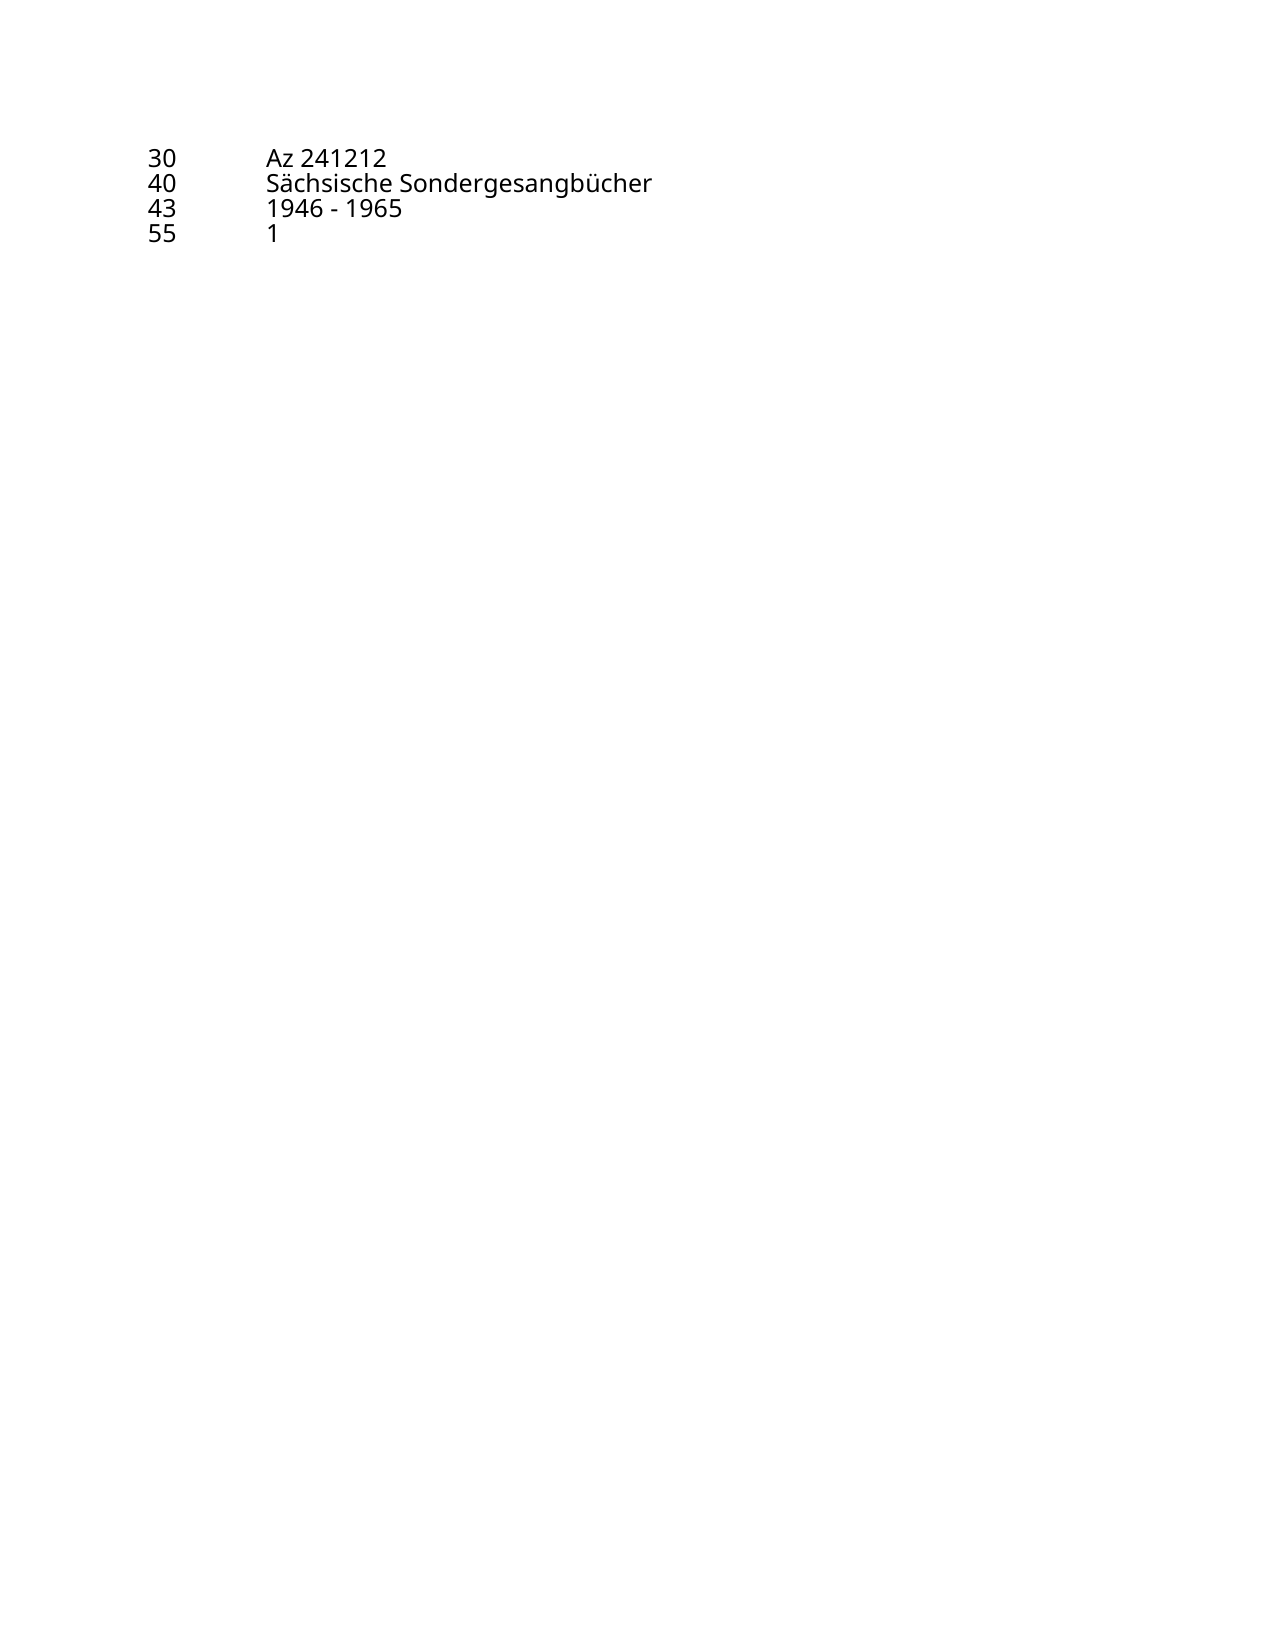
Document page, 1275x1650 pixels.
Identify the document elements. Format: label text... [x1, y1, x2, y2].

text 55 1 [148, 223, 1127, 248]
text 40 s[2{o[Sächsisch]oe} 1{Sondergesangbücher}]s [148, 173, 1127, 198]
text 30 Az 241212 [148, 148, 1127, 173]
text 43 1946 - 1965 [148, 198, 1127, 223]
